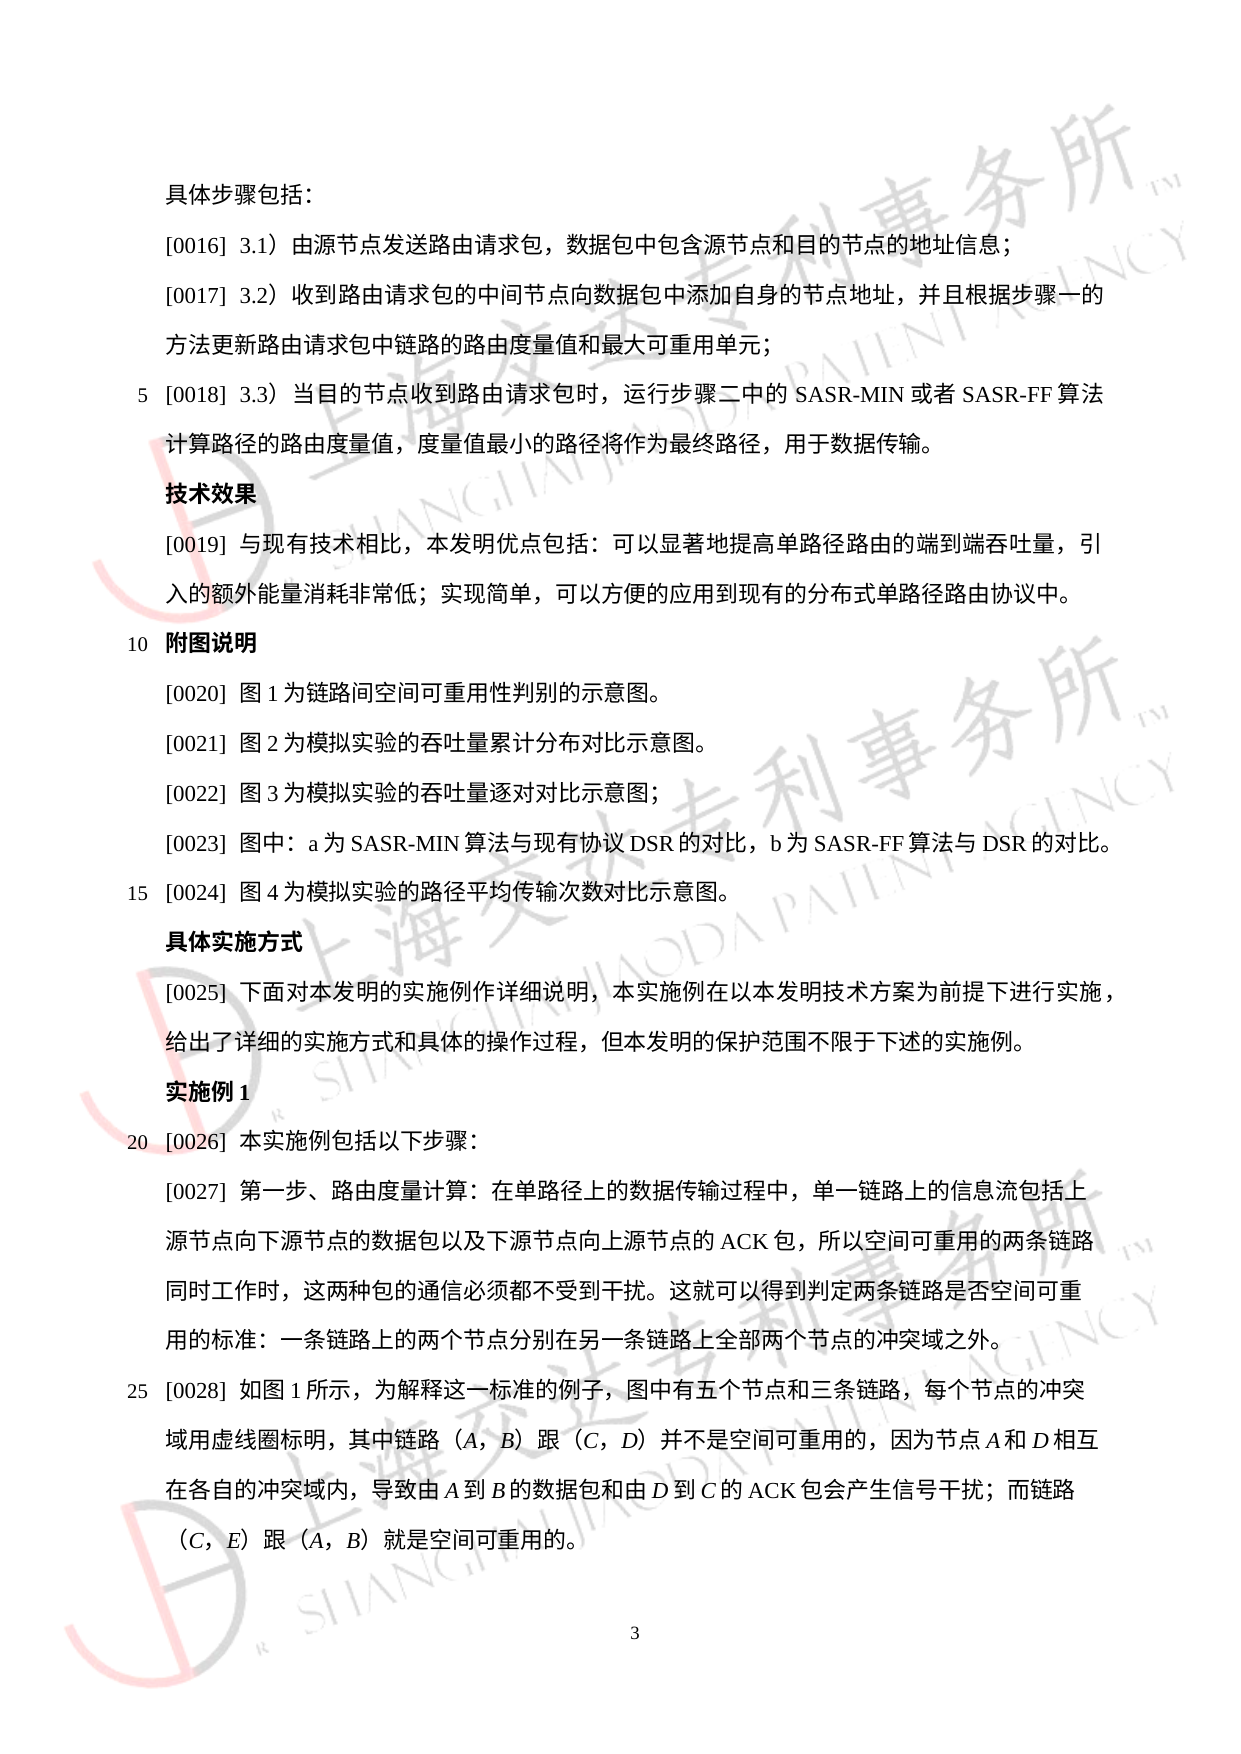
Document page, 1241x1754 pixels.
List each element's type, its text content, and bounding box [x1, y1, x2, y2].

list 3.3）当目的节点收到路由请求包时，运行步骤二中的SASR-MIN或者SASR-FF算法计算路径的路由度量值，度量值最小的路径将作为最终路径，用于数据传输。 [165, 376, 1104, 459]
list 如图1所示，为解释这一标准的例子，图中有五个节点和三条链路，每个节点的冲突域用虚线圈标明，其中链路（A，B）跟（C，D）并不是空间可重用的，因为节点A和D相互在各自的冲突域内，导致由A到B的数据包和由D到C的ACK包会产生信号干扰；而链路（C，E）跟（A，B）就是空间可重用的。 [165, 1372, 1104, 1555]
list 下面对本发明的实施例作详细说明，本实施例在以本发明技术方案为前提下进行实施，给出了详细的实施方式和具体的操作过程，但本发明的保护范围不限于下述的实施例。 [165, 974, 1104, 1057]
list 3.2）收到路由请求包的中间节点向数据包中添加自身的节点地址，并且根据步骤一的方法更新路由请求包中链路的路由度量值和最大可重用单元； [165, 277, 1104, 360]
list 图2为模拟实验的吞吐量累计分布对比示意图。 [165, 725, 1104, 758]
list 3.1）由源节点发送路由请求包，数据包中包含源节点和目的节点的地址信息； [165, 227, 1104, 260]
list 本实施例包括以下步骤： [165, 1123, 1104, 1156]
list 图4为模拟实验的路径平均传输次数对比示意图。 [165, 874, 1104, 907]
list 第一步、路由度量计算：在单路径上的数据传输过程中，单一链路上的信息流包括上源节点向下源节点的数据包以及下源节点向上源节点的ACK包，所以空间可重用的两条链路同时工作时，这两种包的通信必须都不受到干扰。这就可以得到判定两条链路是否空间可重用的标准：一条链路上的两个节点分别在另一条链路上全部两个节点的冲突域之外。 [165, 1173, 1104, 1356]
list 图3为模拟实验的吞吐量逐对对比示意图； [165, 775, 1104, 808]
list 技术效果 [165, 476, 1104, 509]
list 实施例1 [165, 1073, 1104, 1107]
list 图1为链路间空间可重用性判别的示意图。 [165, 675, 1104, 708]
list 图中：a为SASR-MIN算法与现有协议DSR的对比，b为SASR-FF算法与DSR的对比。 [165, 824, 1104, 858]
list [165, 177, 1104, 210]
list 具体实施方式 [165, 924, 1104, 957]
list 与现有技术相比，本发明优点包括：可以显著地提高单路径路由的端到端吞吐量，引入的额外能量消耗非常低；实现简单，可以方便的应用到现有的分布式单路径路由协议中。 [165, 526, 1104, 609]
list 附图说明 [165, 625, 1104, 658]
